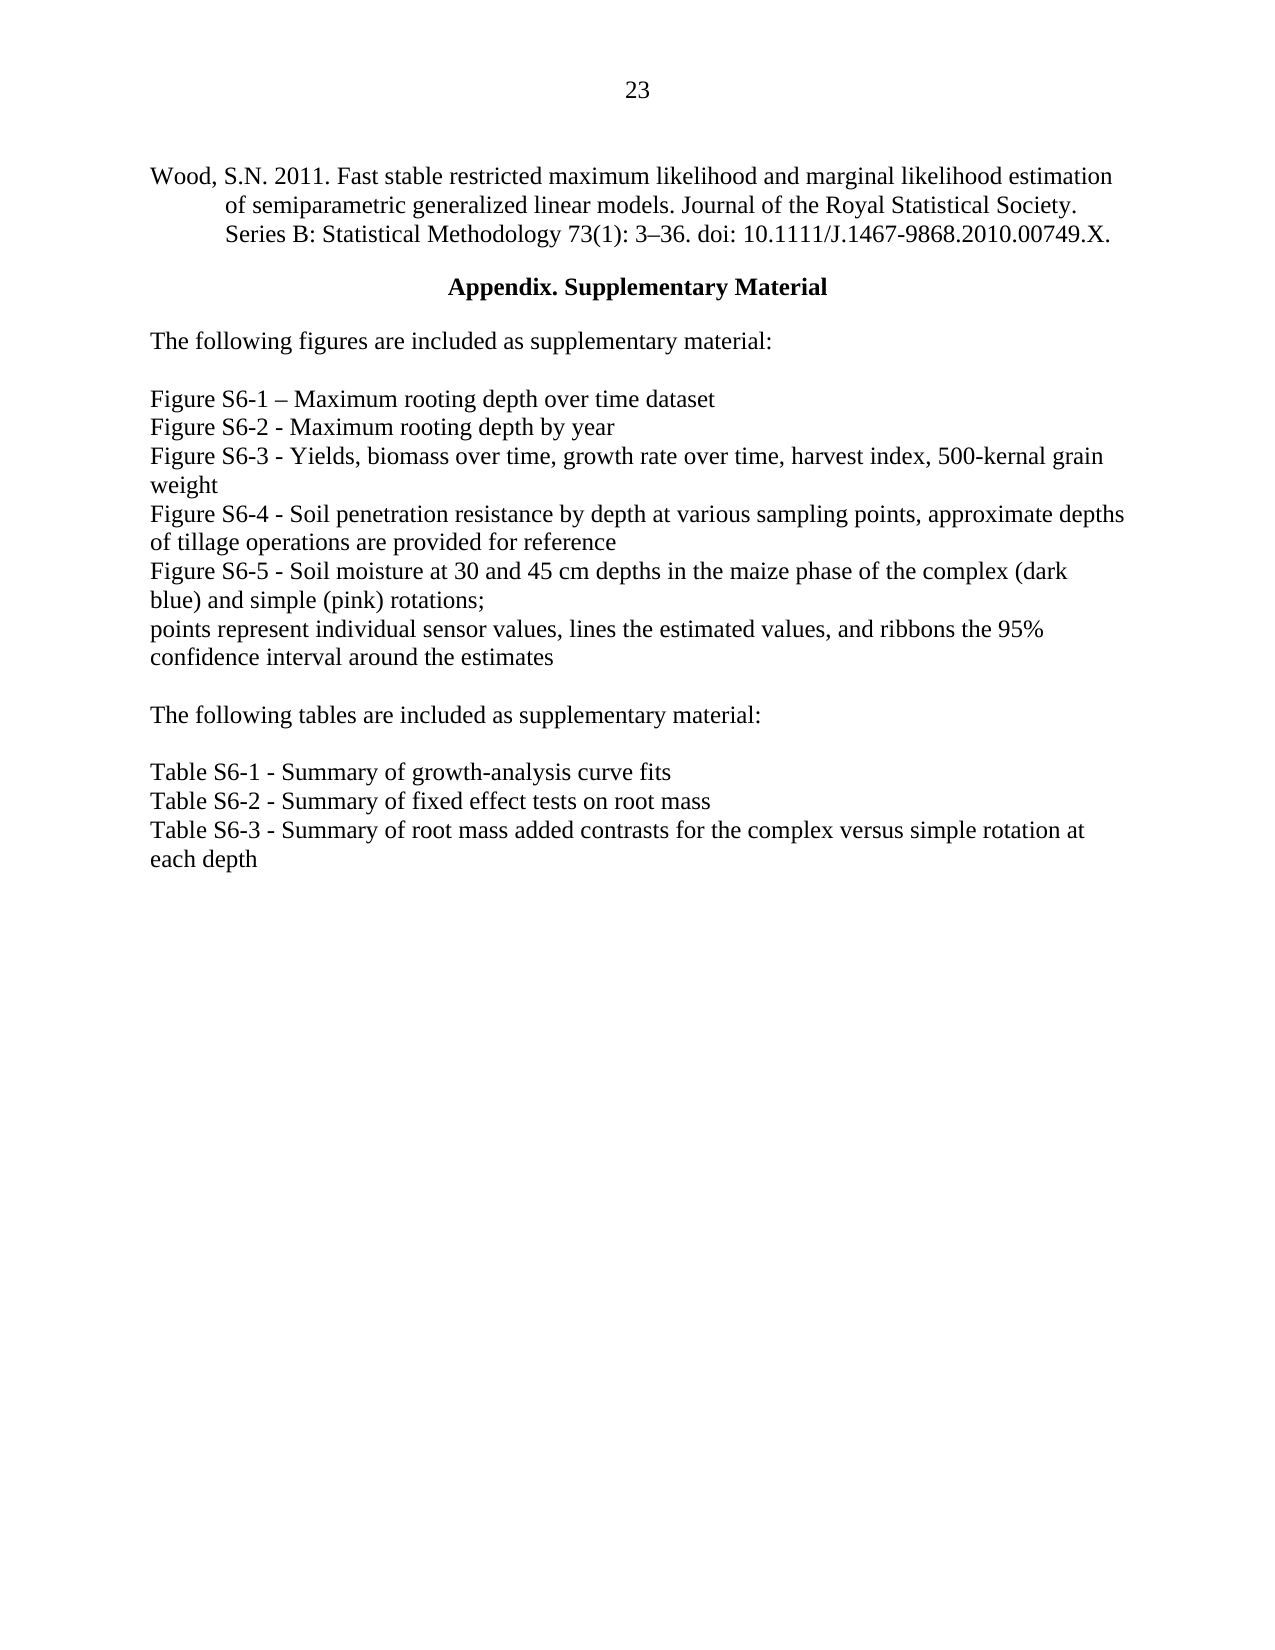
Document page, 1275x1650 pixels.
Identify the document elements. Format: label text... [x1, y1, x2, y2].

text Figure S6-5 - Soil moisture at 30 and 45 cm depths in the maize phase of the complex (dark blue) and simple (pink) rotations; [150, 556, 1125, 614]
text Figure S6-2 - Maximum rooting depth by year [150, 412, 1125, 441]
text Wood, S.N. 2011. Fast stable restricted maximum likelihood and marginal likelihood estimation of semiparametric generalized linear models. Journal of the Royal Statistical Society. Series B: Statistical Methodology 73(1): 3–36. doi: 10.1111/J.1467-9868.2010.00749.X. [150, 161, 1125, 247]
text Table S6-1 - Summary of growth-analysis curve fits [150, 757, 1125, 786]
text Table S6-3 - Summary of root mass added contrasts for the complex versus simple rotation at each depth [150, 815, 1125, 872]
text The following figures are included as supplementary material: [150, 326, 1125, 355]
text points represent individual sensor values, lines the estimated values, and ribbons the 95% confidence interval around the estimates [150, 614, 1125, 671]
text Figure S6-3 - Yields, biomass over time, growth rate over time, harvest index, 500-kernal grain weight [150, 441, 1125, 499]
text Figure S6-4 - Soil penetration resistance by depth at various sampling points, approximate depths of tillage operations are provided for reference [150, 499, 1125, 556]
text Table S6-2 - Summary of fixed effect tests on root mass [150, 786, 1125, 815]
subtitle Appendix. Supplementary Material [150, 272, 1125, 301]
text The following tables are included as supplementary material: [150, 700, 1125, 729]
text Figure S6-1 – Maximum rooting depth over time dataset [150, 384, 1125, 412]
